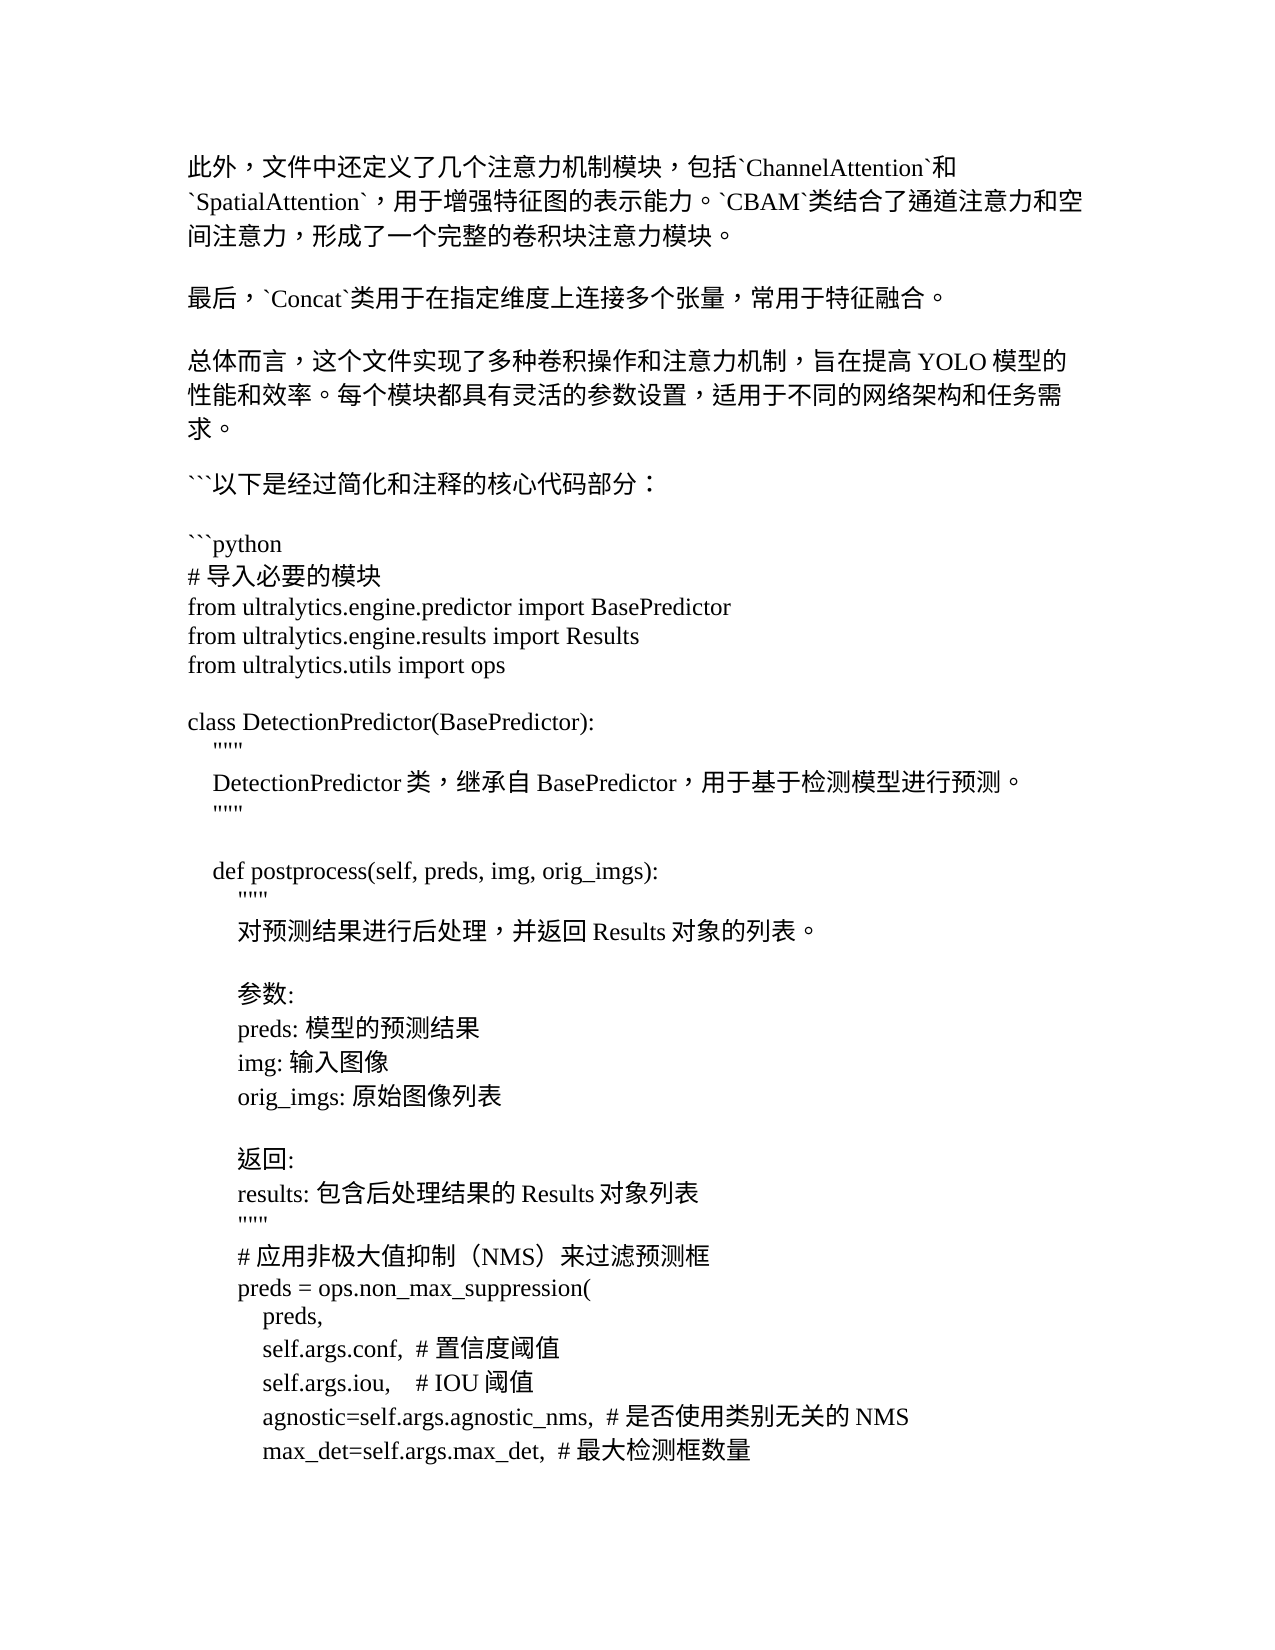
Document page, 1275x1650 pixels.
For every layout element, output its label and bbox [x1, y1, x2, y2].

text [187, 467, 1087, 1466]
text [187, 150, 1087, 446]
